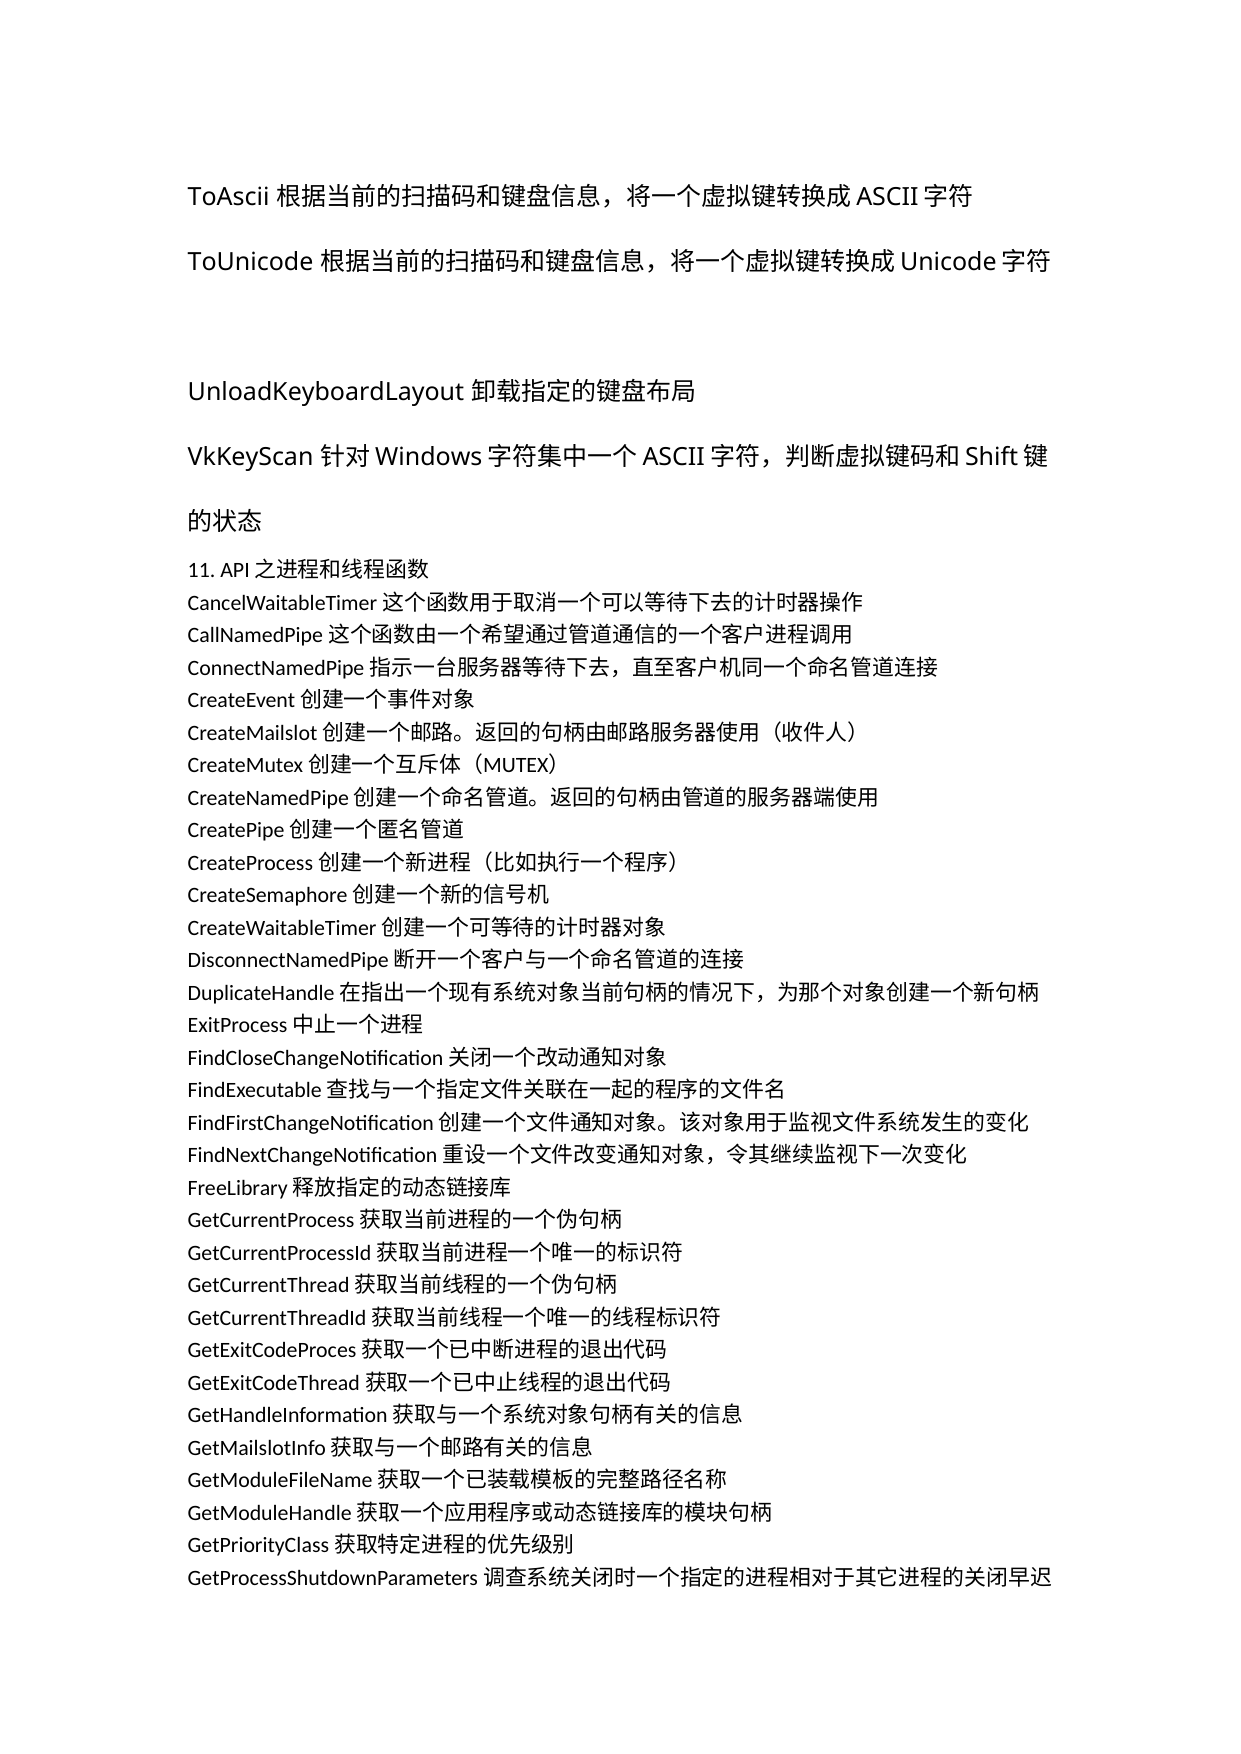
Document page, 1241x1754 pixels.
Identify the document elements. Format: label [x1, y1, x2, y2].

text [187, 162, 1053, 552]
text [187, 552, 1053, 1592]
